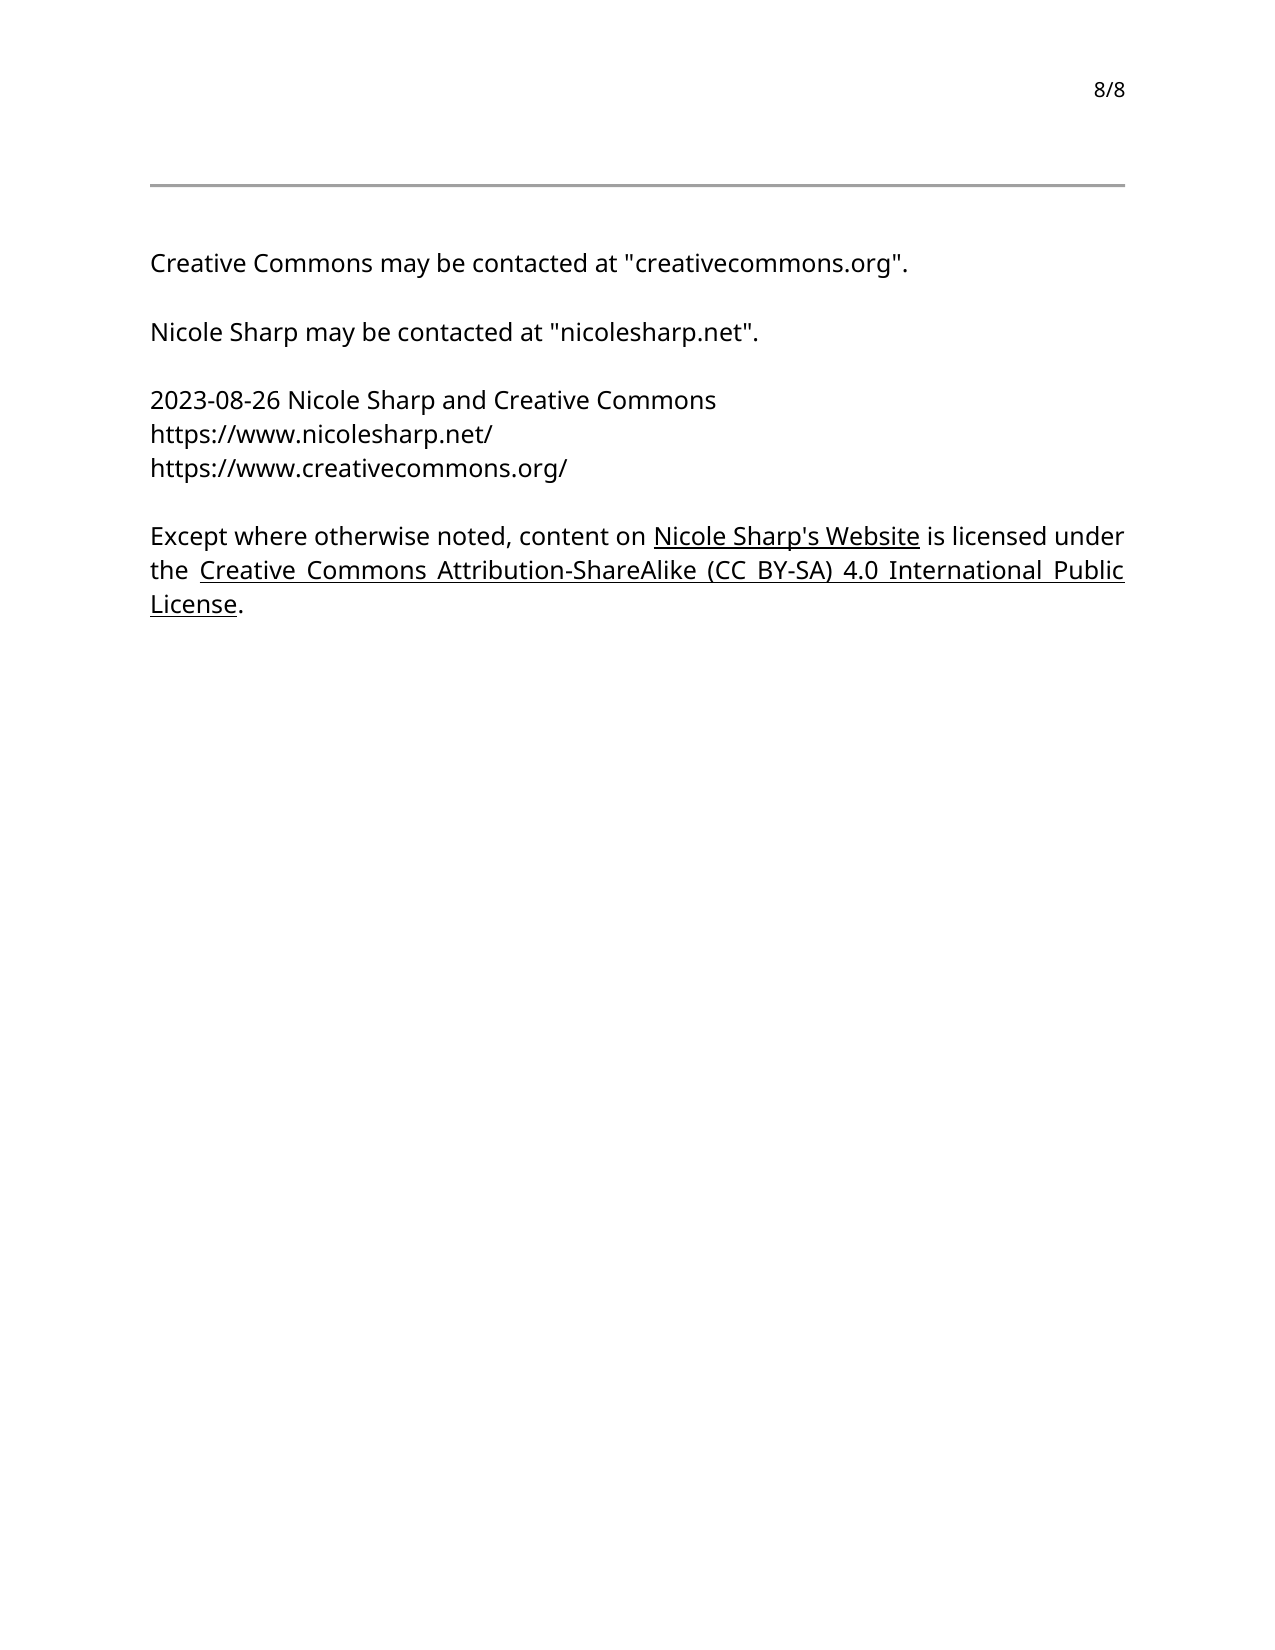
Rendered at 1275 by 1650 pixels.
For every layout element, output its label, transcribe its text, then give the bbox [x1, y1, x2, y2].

text https://www.creativecommons.org/ [150, 451, 1125, 484]
text https://www.nicolesharp.net/ [150, 416, 1125, 451]
text 2023-08-26 Nicole Sharp and Creative Commons [150, 382, 1125, 416]
text Except where otherwise noted, content on Nicole Sharp's Website is licensed under the Creative Commons Attribution-ShareAlike (CC BY-SA) 4.0 International Public License. [150, 519, 1125, 621]
text Nicole Sharp may be contacted at "nicolesharp.net". [150, 314, 1125, 348]
text Creative Commons may be contacted at "creativecommons.org". [150, 246, 1125, 280]
